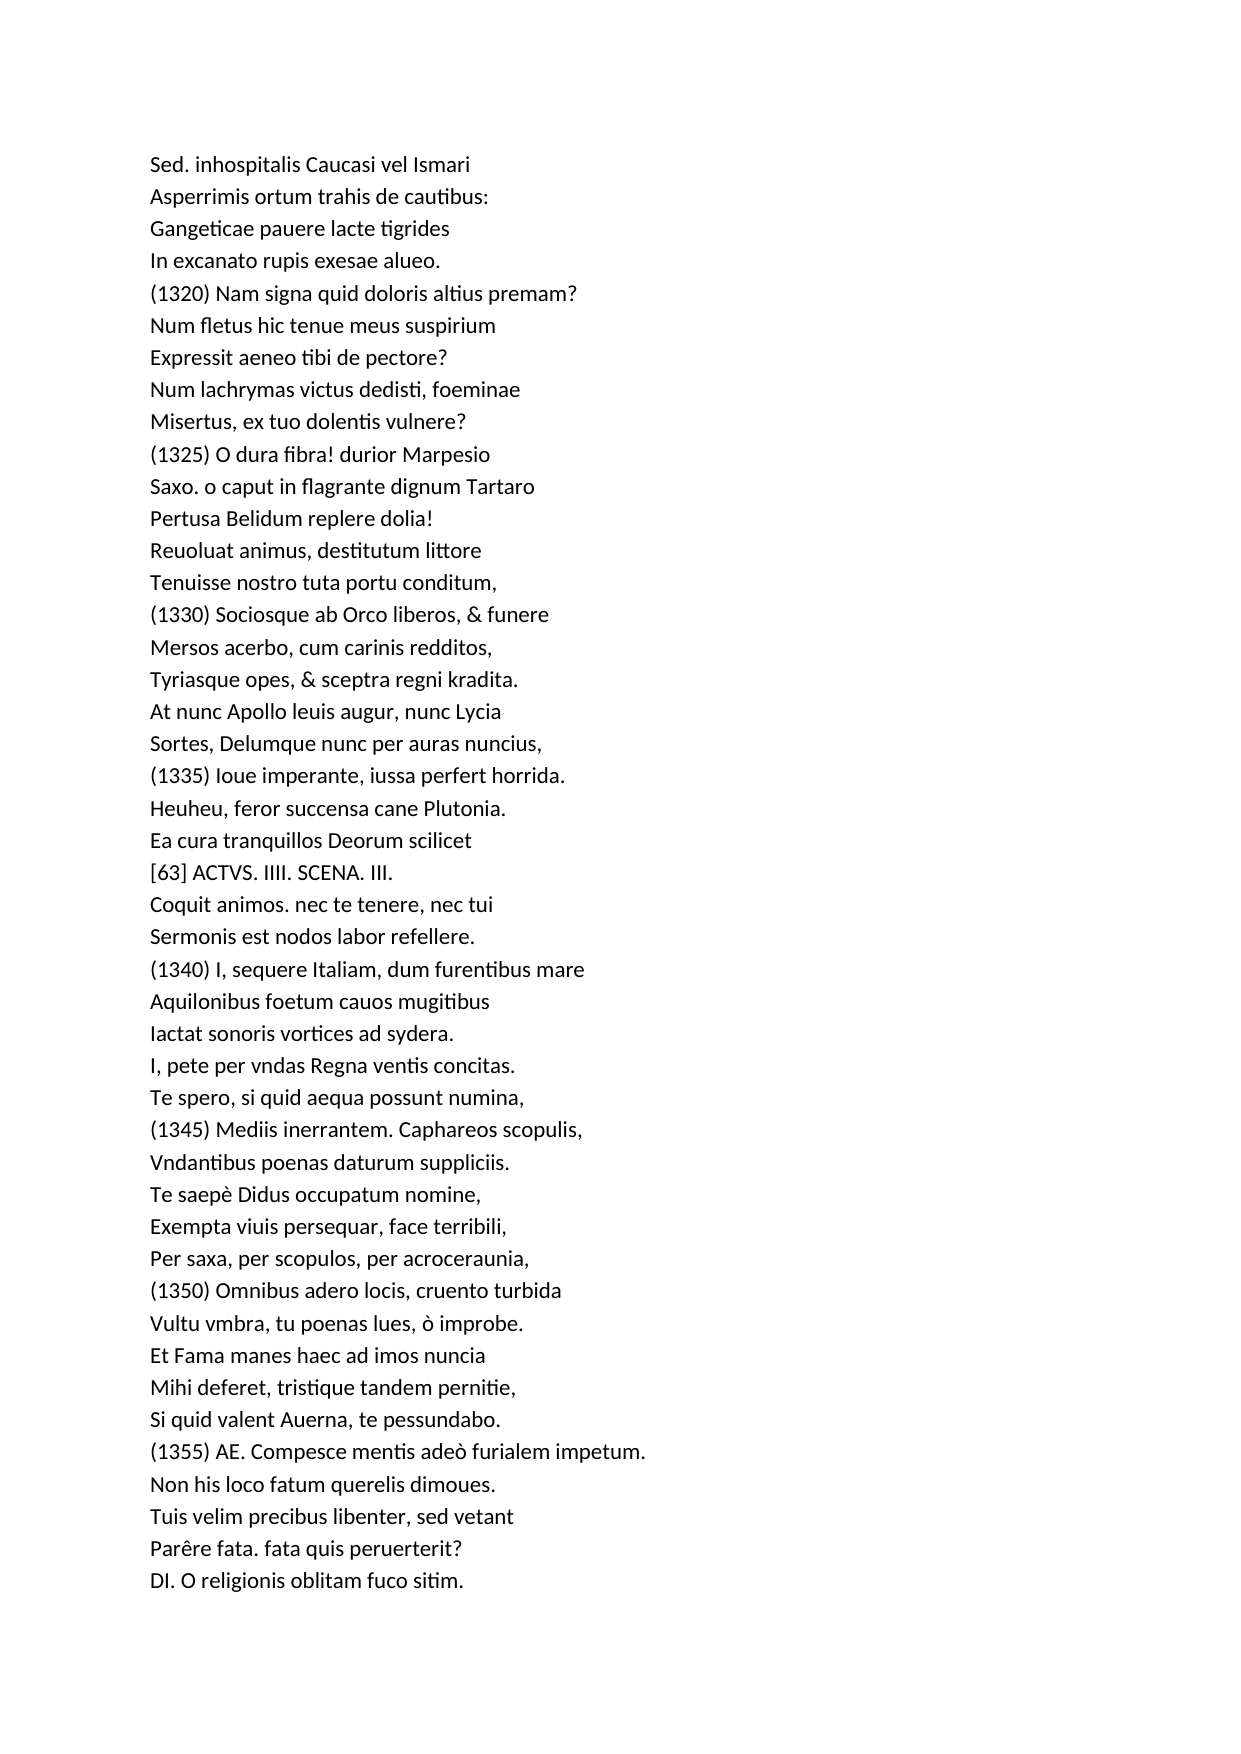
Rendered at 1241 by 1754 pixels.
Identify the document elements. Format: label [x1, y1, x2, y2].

text [150, 150, 1090, 1594]
